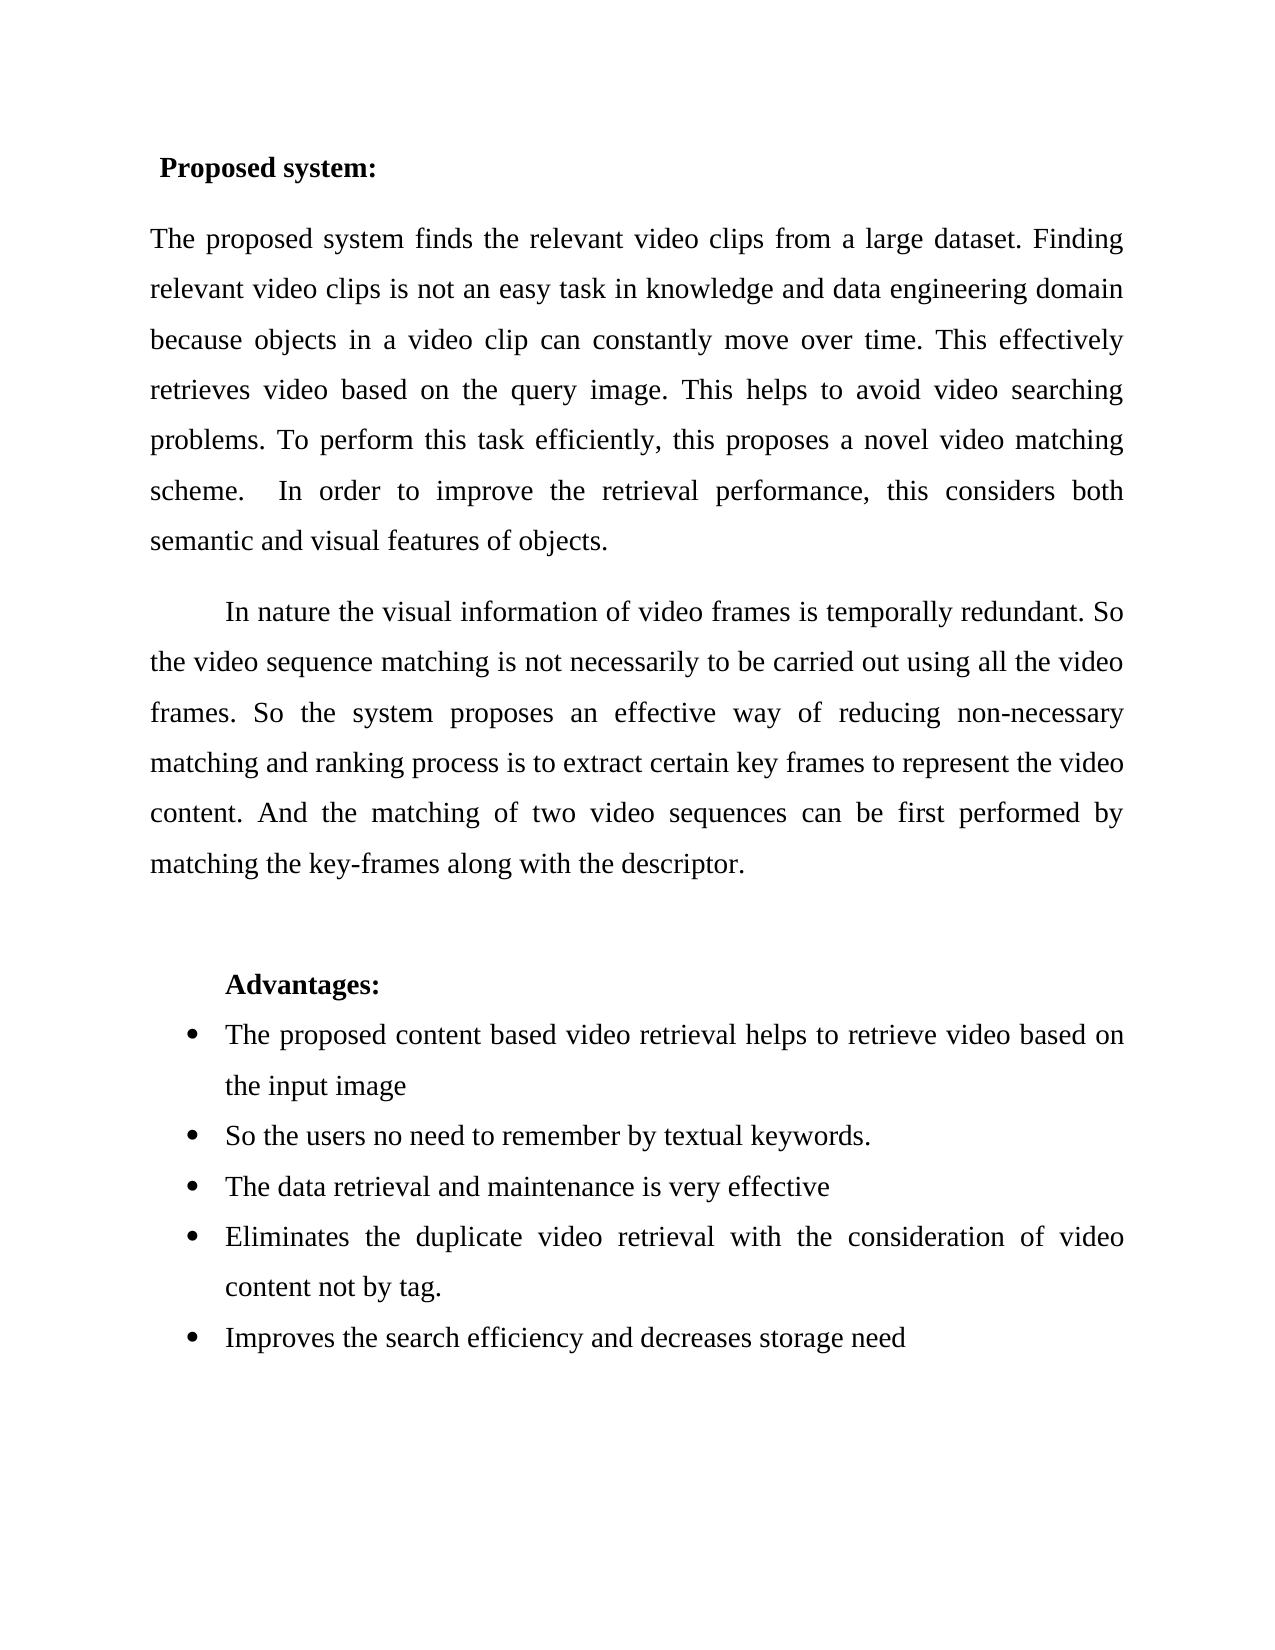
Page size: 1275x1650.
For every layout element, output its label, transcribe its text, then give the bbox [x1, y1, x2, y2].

list So the users no need to remember by textual keywords. [187, 1118, 1125, 1152]
list Eliminates the duplicate video retrieval with the consideration of video content not by tag. [187, 1219, 1125, 1303]
list Improves the search efficiency and decreases storage need [187, 1320, 1125, 1353]
text Proposed system: [150, 150, 1125, 183]
list The data retrieval and maintenance is very effective [187, 1169, 1125, 1202]
text The proposed system finds the relevant video clips from a large dataset. Finding relevant video clips is not an easy task in knowledge and data engineering domain because objects in a video clip can constantly move over time. This effectively retrieves video based on the query image. This helps to avoid video searching problems. To perform this task efficiently, this proposes a novel video matching scheme. In order to improve the retrieval performance, this considers both semantic and visual features of objects. [150, 221, 1125, 557]
list Advantages: [225, 967, 1125, 1001]
list The proposed content based video retrieval helps to retrieve video based on the input image [187, 1017, 1125, 1101]
text In nature the visual information of video frames is temporally redundant. So the video sequence matching is not necessarily to be carried out using all the video frames. So the system proposes an effective way of reducing non-necessary matching and ranking process is to extract certain key frames to represent the video content. And the matching of two video sequences can be first performed by matching the key-frames along with the descriptor. [150, 594, 1125, 879]
